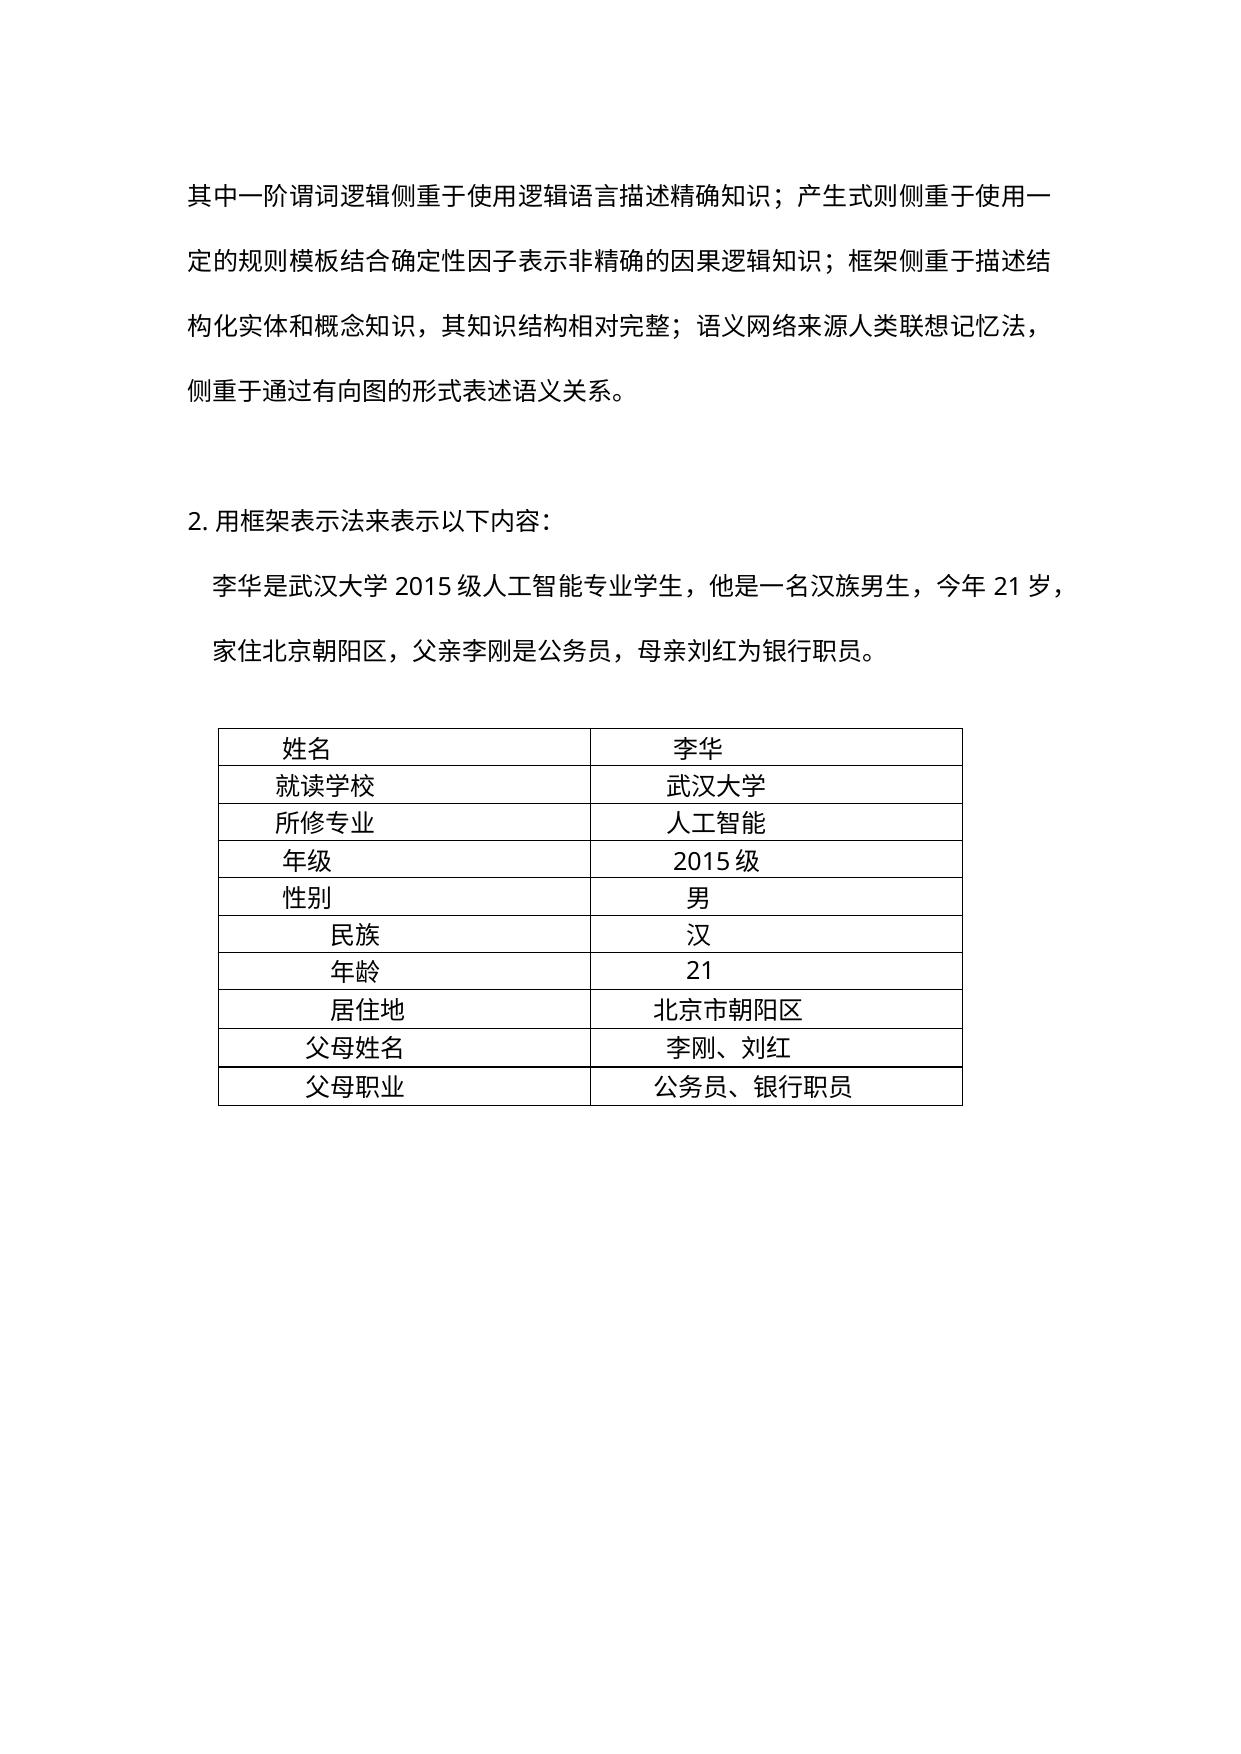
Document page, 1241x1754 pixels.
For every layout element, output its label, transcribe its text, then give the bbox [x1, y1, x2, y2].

table_cell 父母姓名 [219, 1029, 590, 1066]
table_header 李华 [591, 729, 962, 765]
table_cell 所修专业 [219, 804, 590, 840]
table_cell 父母职业 [219, 1068, 590, 1105]
table_cell 北京市朝阳区 [591, 990, 962, 1028]
text 李华是武汉大学2015级人工智能专业学生，他是一名汉族男生，今年21岁，家住北京朝阳区，父亲李刚是公务员，母亲刘红为银行职员。 [212, 552, 1053, 682]
table_cell 人工智能 [591, 804, 962, 840]
table_cell 21 [591, 953, 962, 989]
table_cell 李刚、刘红 [591, 1029, 962, 1066]
table_cell 居住地 [219, 990, 590, 1028]
table_cell 年级 [219, 841, 590, 877]
list 用框架表示法来表示以下内容： [187, 487, 1053, 552]
text 其中一阶谓词逻辑侧重于使用逻辑语言描述精确知识；产生式则侧重于使用一定的规则模板结合确定性因子表示非精确的因果逻辑知识；框架侧重于描述结构化实体和概念知识，其知识结构相对完整；语义网络来源人类联想记忆法，侧重于通过有向图的形式表述语义关系。 [187, 162, 1053, 422]
table_cell 性别 [219, 878, 590, 914]
table_cell 就读学校 [219, 766, 590, 803]
table_header 姓名 [219, 729, 590, 765]
table_cell 2015级 [591, 841, 962, 877]
table_cell 汉 [591, 916, 962, 952]
table_cell 年龄 [219, 953, 590, 989]
table_cell 公务员、银行职员 [591, 1068, 962, 1105]
table_cell 武汉大学 [591, 766, 962, 803]
table_cell 男 [591, 878, 962, 914]
table_cell 民族 [219, 916, 590, 952]
